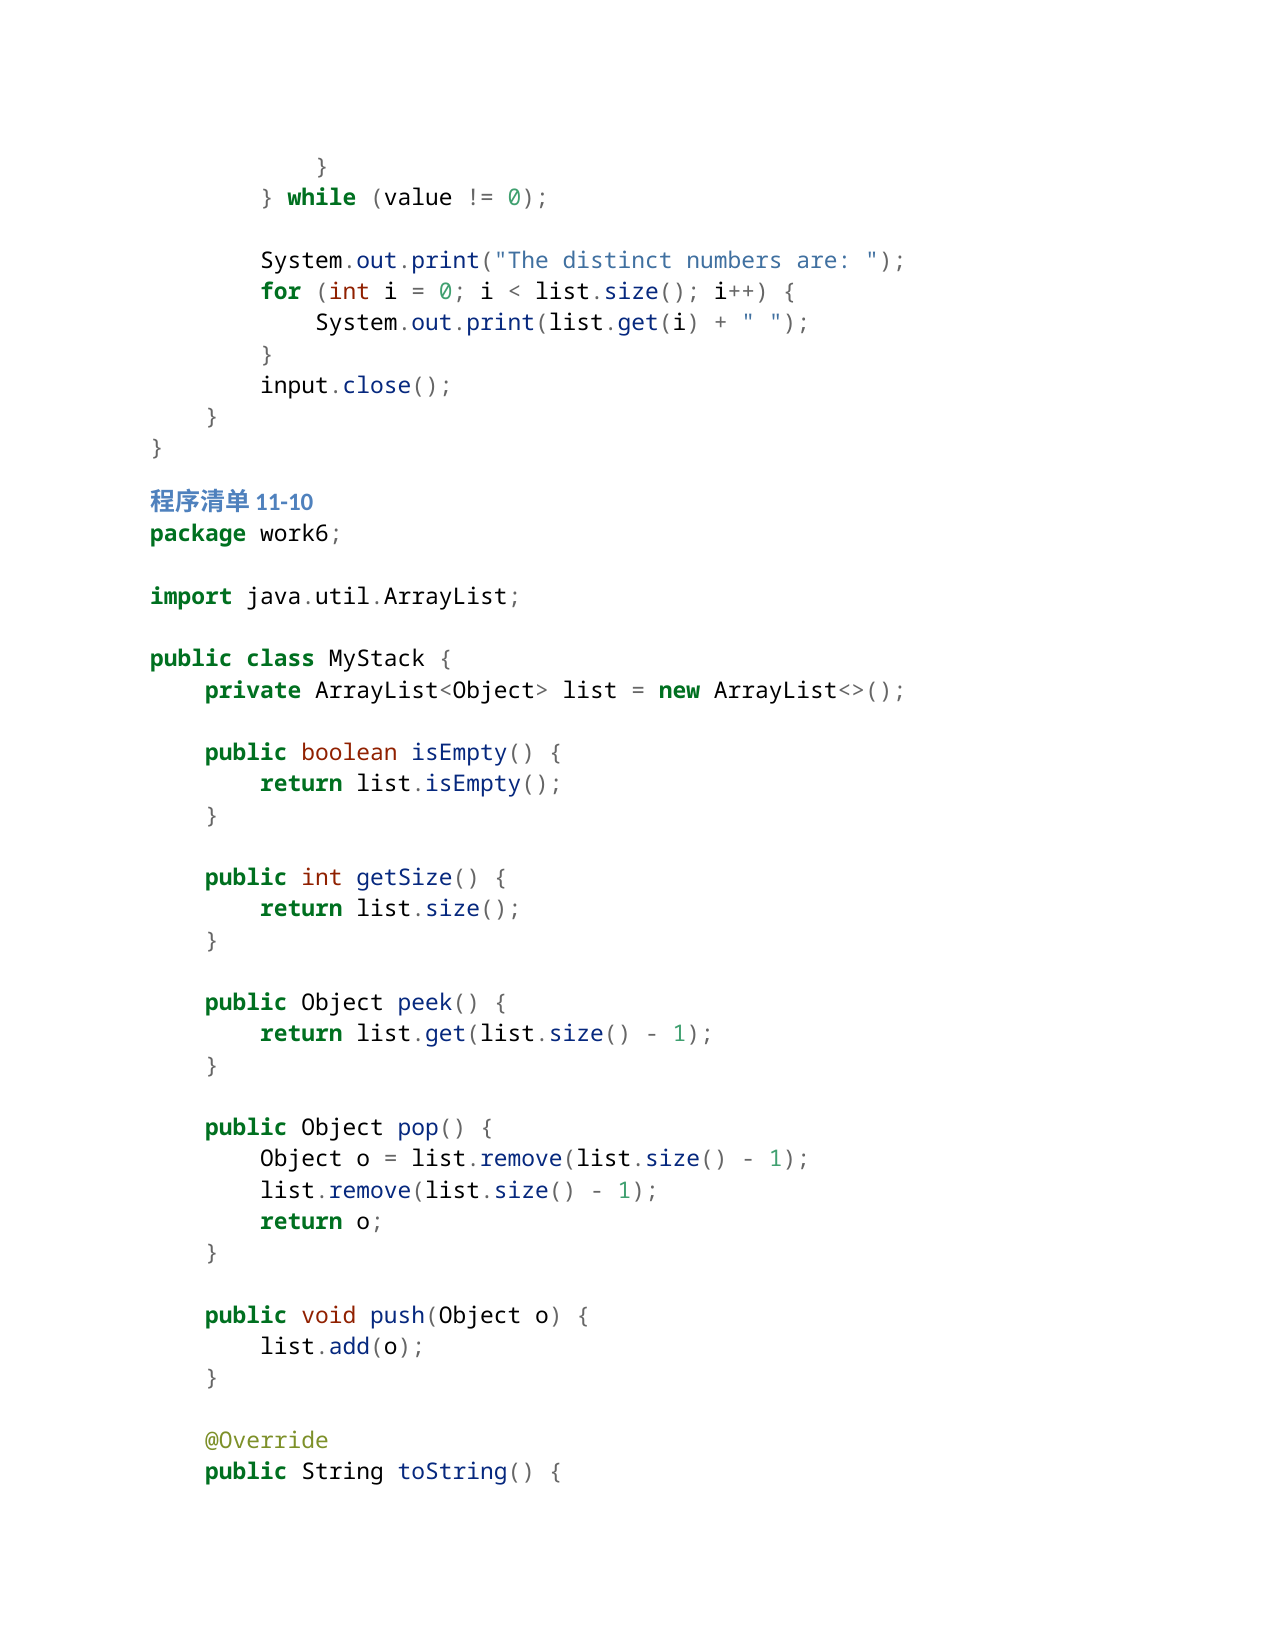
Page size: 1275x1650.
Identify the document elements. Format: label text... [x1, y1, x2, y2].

subtitle 程序清单11-10 [150, 483, 1125, 517]
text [150, 517, 1125, 1486]
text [150, 150, 1125, 462]
